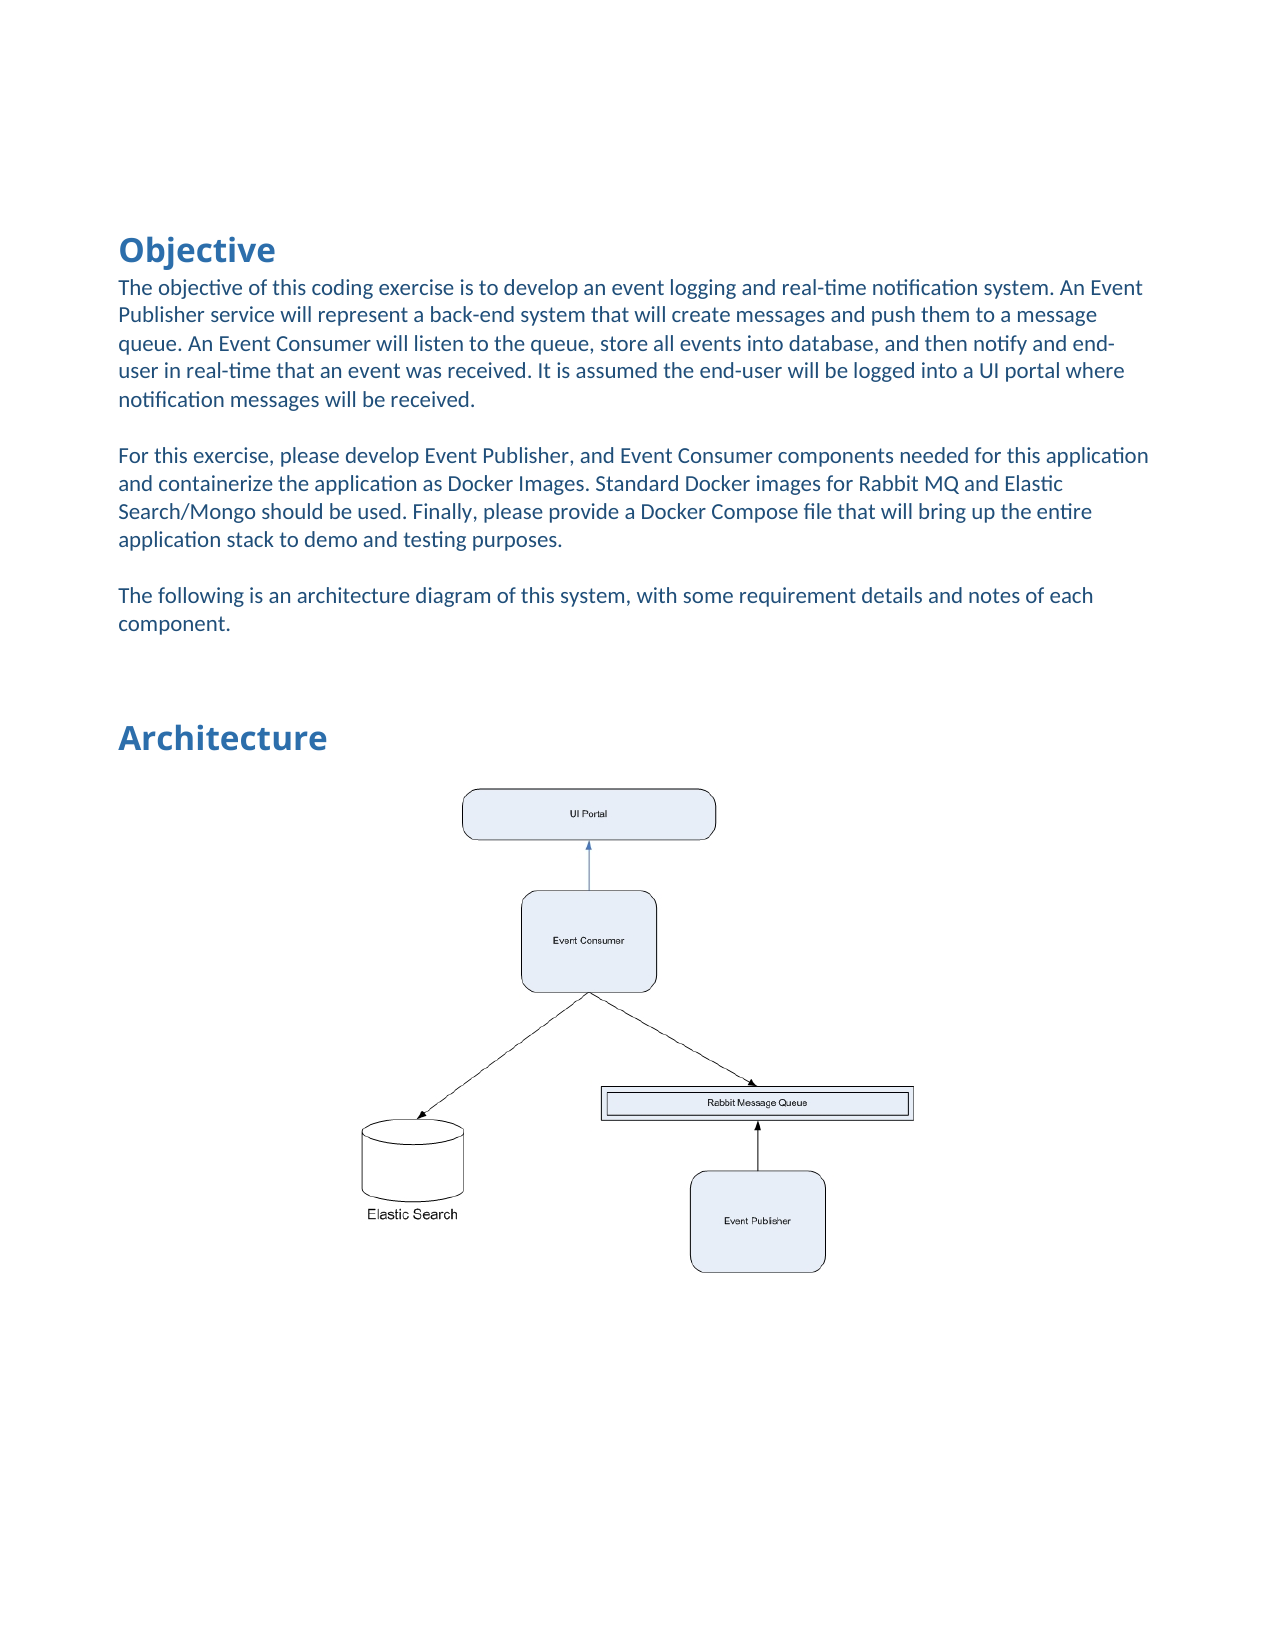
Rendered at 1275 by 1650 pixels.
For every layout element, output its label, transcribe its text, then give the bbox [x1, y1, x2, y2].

subtitle Architecture [118, 715, 1157, 760]
text The objective of this coding exercise is to develop an event logging and real-time notification system. An Event Publisher service will represent a back-end system that will create messages and push them to a message queue. An Event Consumer will listen to the queue, store all events into database, and then notify and end-user in real-time that an event was received. It is assumed the end-user will be logged into a UI portal where notification messages will be received. [118, 273, 1157, 413]
subtitle Objective [118, 227, 1157, 273]
text For this exercise, please develop Event Publisher, and Event Consumer components needed for this application and containerize the application as Docker Images. Standard Docker images for Rabbit MQ and Elastic Search/Mongo should be used. Finally, please provide a Docker Compose file that will bring up the entire application stack to demo and testing purposes. [118, 441, 1157, 553]
text The following is an architecture diagram of this system, with some requirement details and notes of each component. [118, 581, 1157, 637]
picture [361, 788, 914, 1273]
